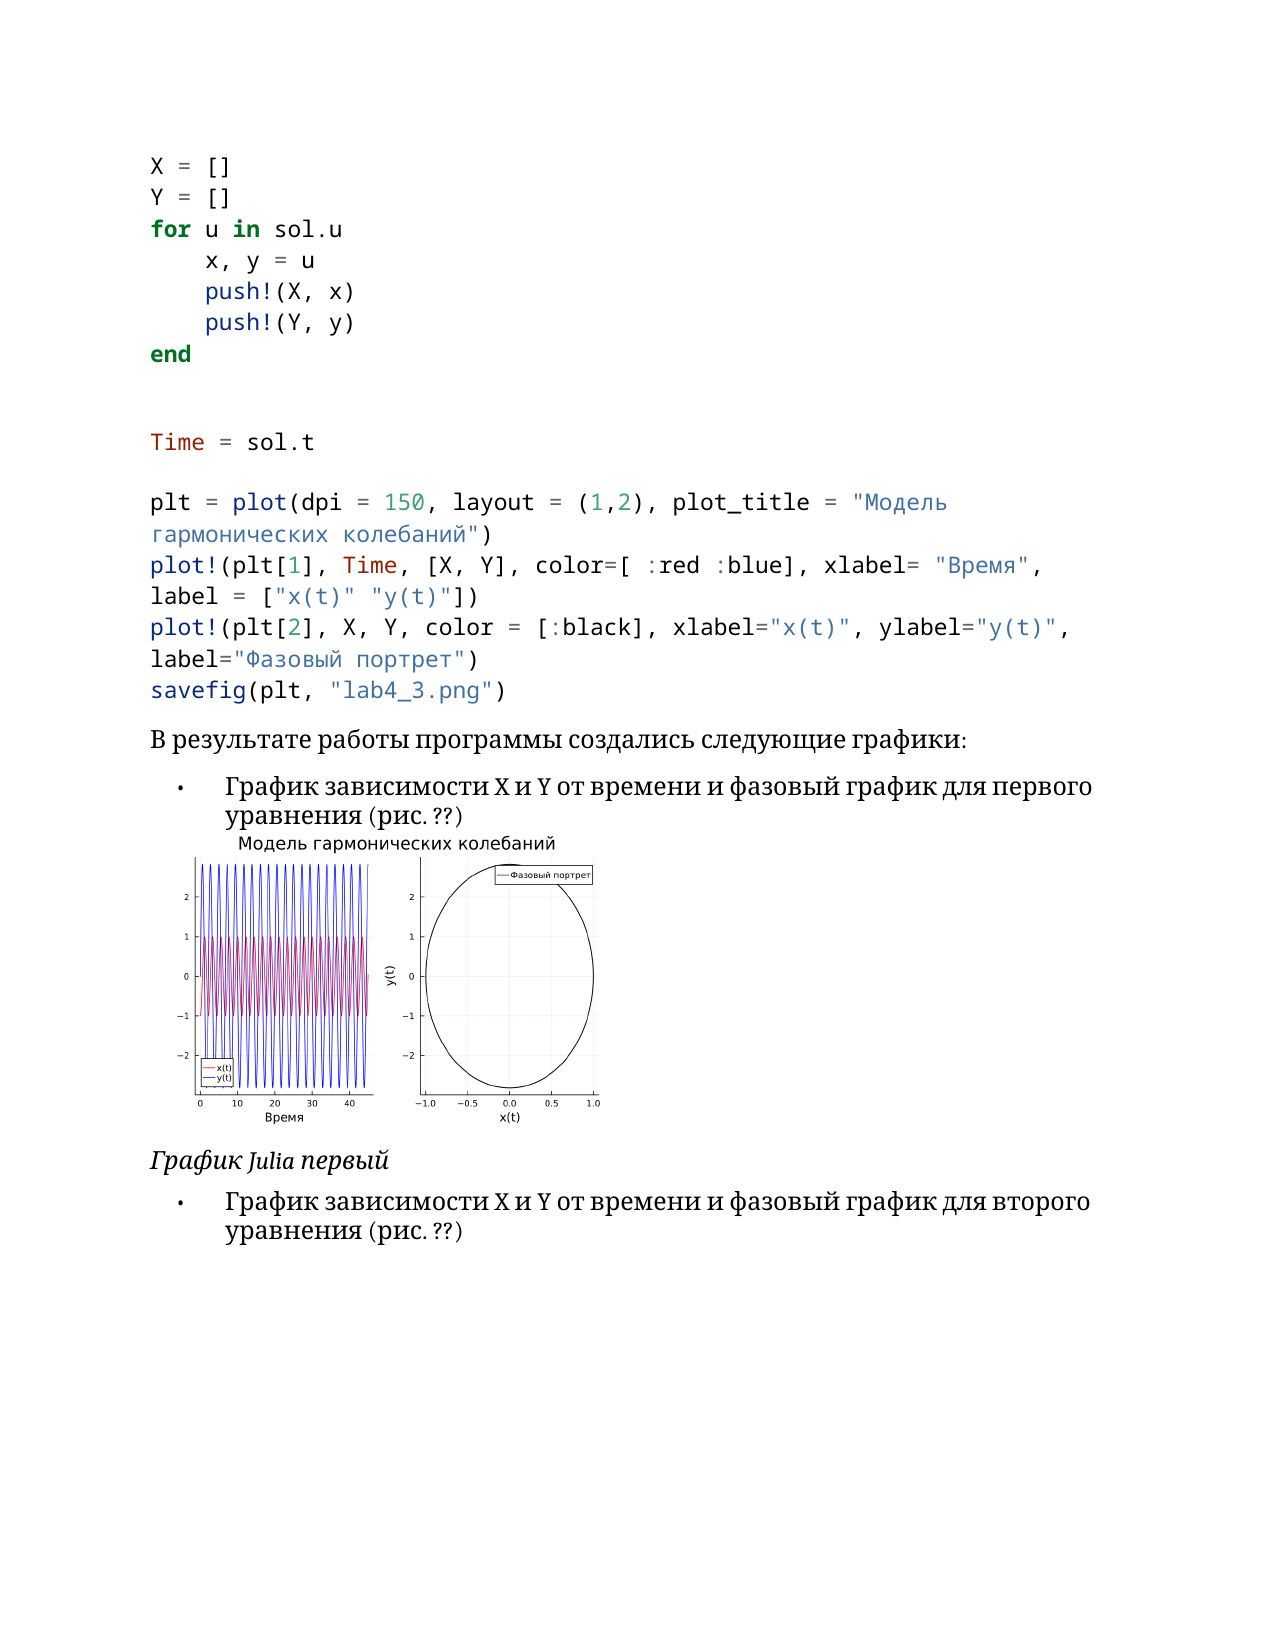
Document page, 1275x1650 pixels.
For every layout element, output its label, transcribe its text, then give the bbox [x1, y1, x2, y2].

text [150, 150, 1125, 705]
text График Julia первый [150, 1147, 1125, 1176]
list График зависимости X и Y от времени и фазовый график для второго уравнения (рис. ??) [175, 1188, 1125, 1246]
list График зависимости X и Y от времени и фазовый график для первого уравнения (рис. ??) [175, 773, 1125, 831]
text В результате работы программы создались следующие графики: [150, 726, 1125, 754]
picture [168, 834, 607, 1127]
